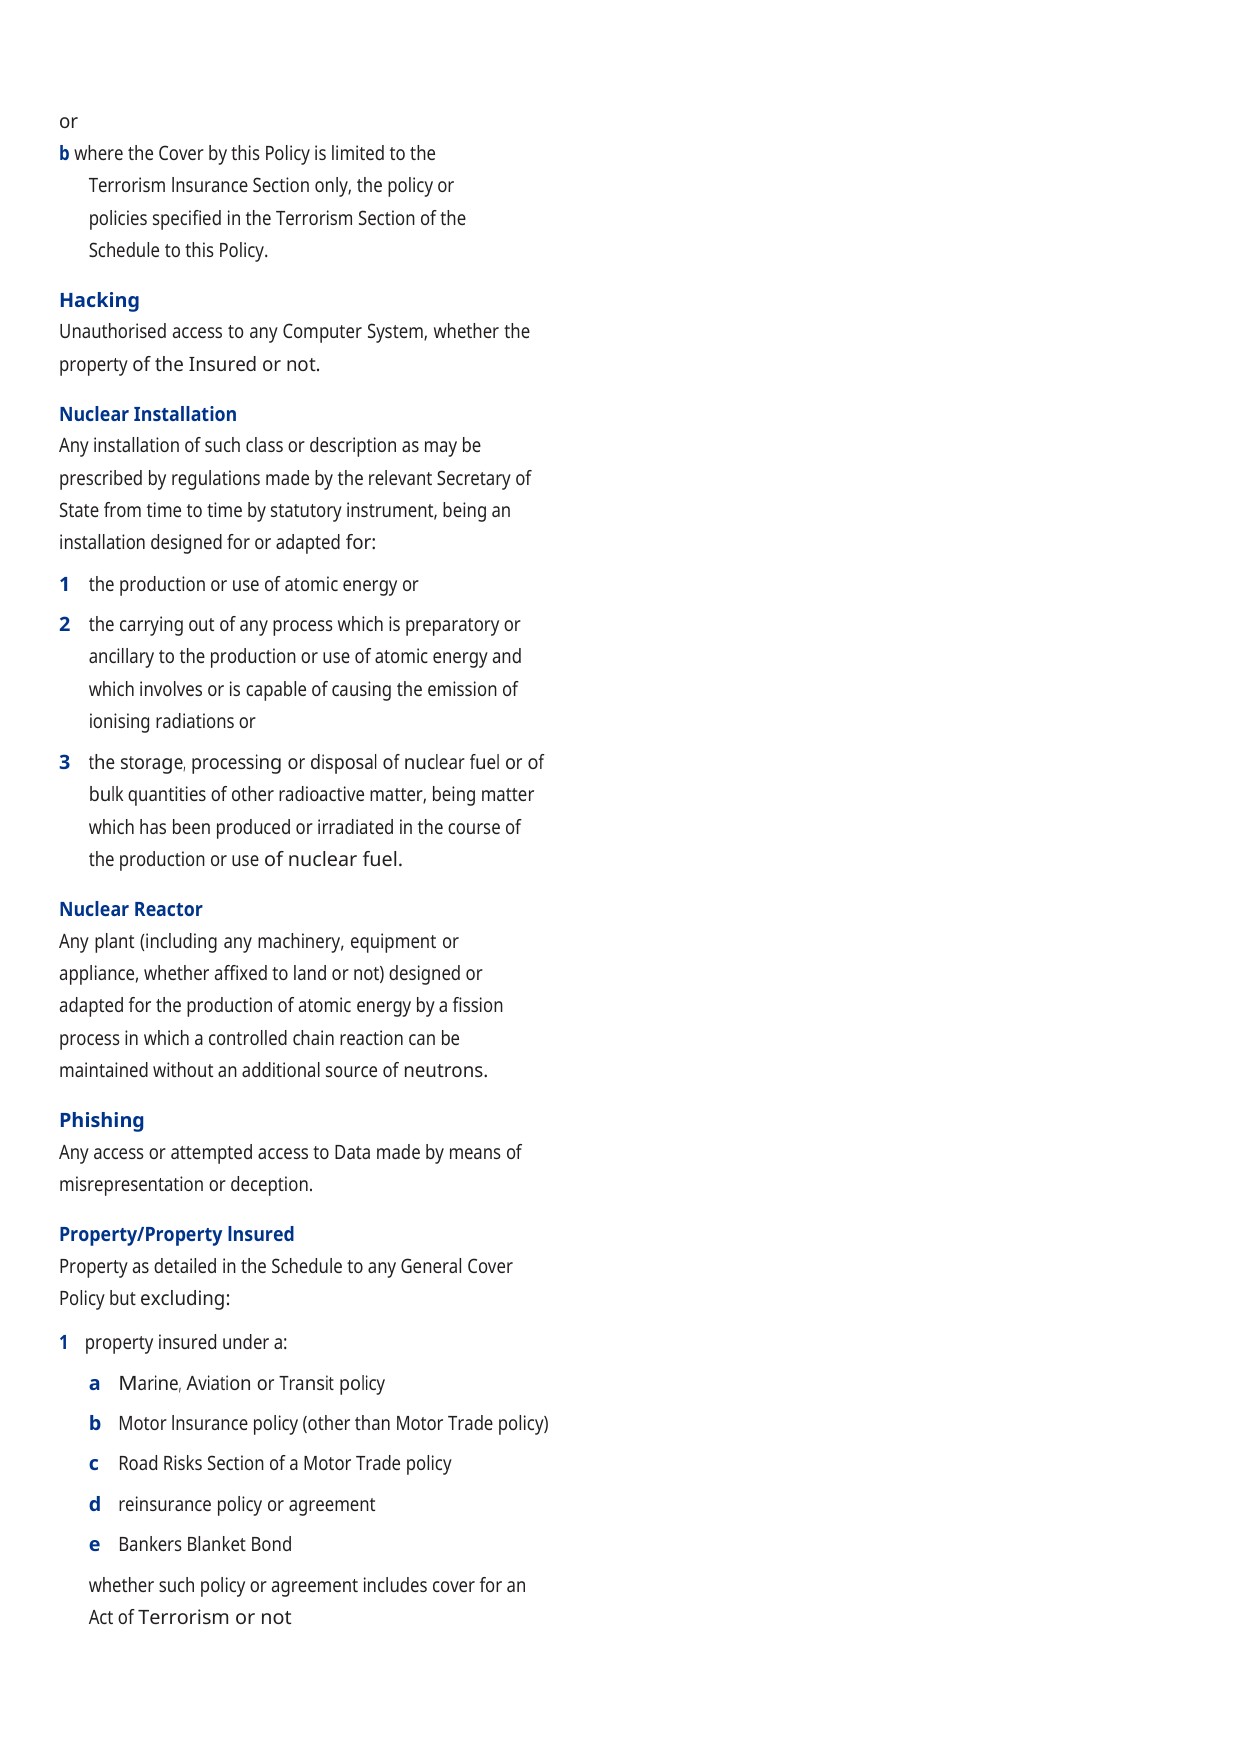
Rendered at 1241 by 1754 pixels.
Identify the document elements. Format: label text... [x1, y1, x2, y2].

list reinsurance policy or agreement [88, 1490, 592, 1517]
text or [59, 108, 592, 134]
subtitle Hacking [59, 286, 592, 313]
text whether such policy or agreement includes cover for an Act of Terrorism or not [88, 1571, 534, 1630]
text b where the Cover by this Policy is limited to the Terrorism lnsurance Section only, the policy or policies specified in the Terrorism Section of the Schedule to this Policy. [59, 139, 503, 263]
list the storage, processing or disposal of nuclear fuel or of bulk quantities of other radioactive matter, being matter which has been produced or irradiated in the course of the production or use of nuclear fuel. [59, 748, 545, 872]
list the carrying out of any process which is preparatory or ancillary to the production or use of atomic energy and which involves or is capable of causing the emission of ionising radiations or [59, 610, 541, 734]
text Property as detailed in the Schedule to any General Cover Policy but excluding: [59, 1252, 536, 1311]
subtitle Nuclear Reactor [59, 895, 592, 922]
subtitle Nuclear Installation [59, 400, 592, 427]
text 1 property insured under a: [59, 1328, 592, 1355]
subtitle Phishing [59, 1106, 592, 1133]
text Unauthorised access to any Computer System, whether the property of the Insured or not. [59, 318, 534, 377]
text Any access or attempted access to Data made by means of misrepresentation or deception. [59, 1138, 534, 1197]
list the production or use of atomic energy or [59, 570, 592, 597]
text Any installation of such class or description as may be prescribed by regulations made by the relevant Secretary of State from time to time by statutory instrument, being an installation designed for or adapted for: [59, 432, 542, 556]
list Marine, Aviation or Transit policy [88, 1369, 592, 1396]
text Any plant (including any machinery, equipment or appliance, whether affixed to land or not) designed or adapted for the production of atomic energy by a fission process in which a controlled chain reaction can be maintained without an additional source of neutrons. [59, 927, 543, 1083]
list Motor lnsurance policy (other than Motor Trade policy) [88, 1409, 592, 1436]
list Road Risks Section of a Motor Trade policy [88, 1450, 592, 1477]
list Bankers Blanket Bond [88, 1531, 592, 1558]
subtitle Property/Property lnsured [59, 1220, 592, 1247]
